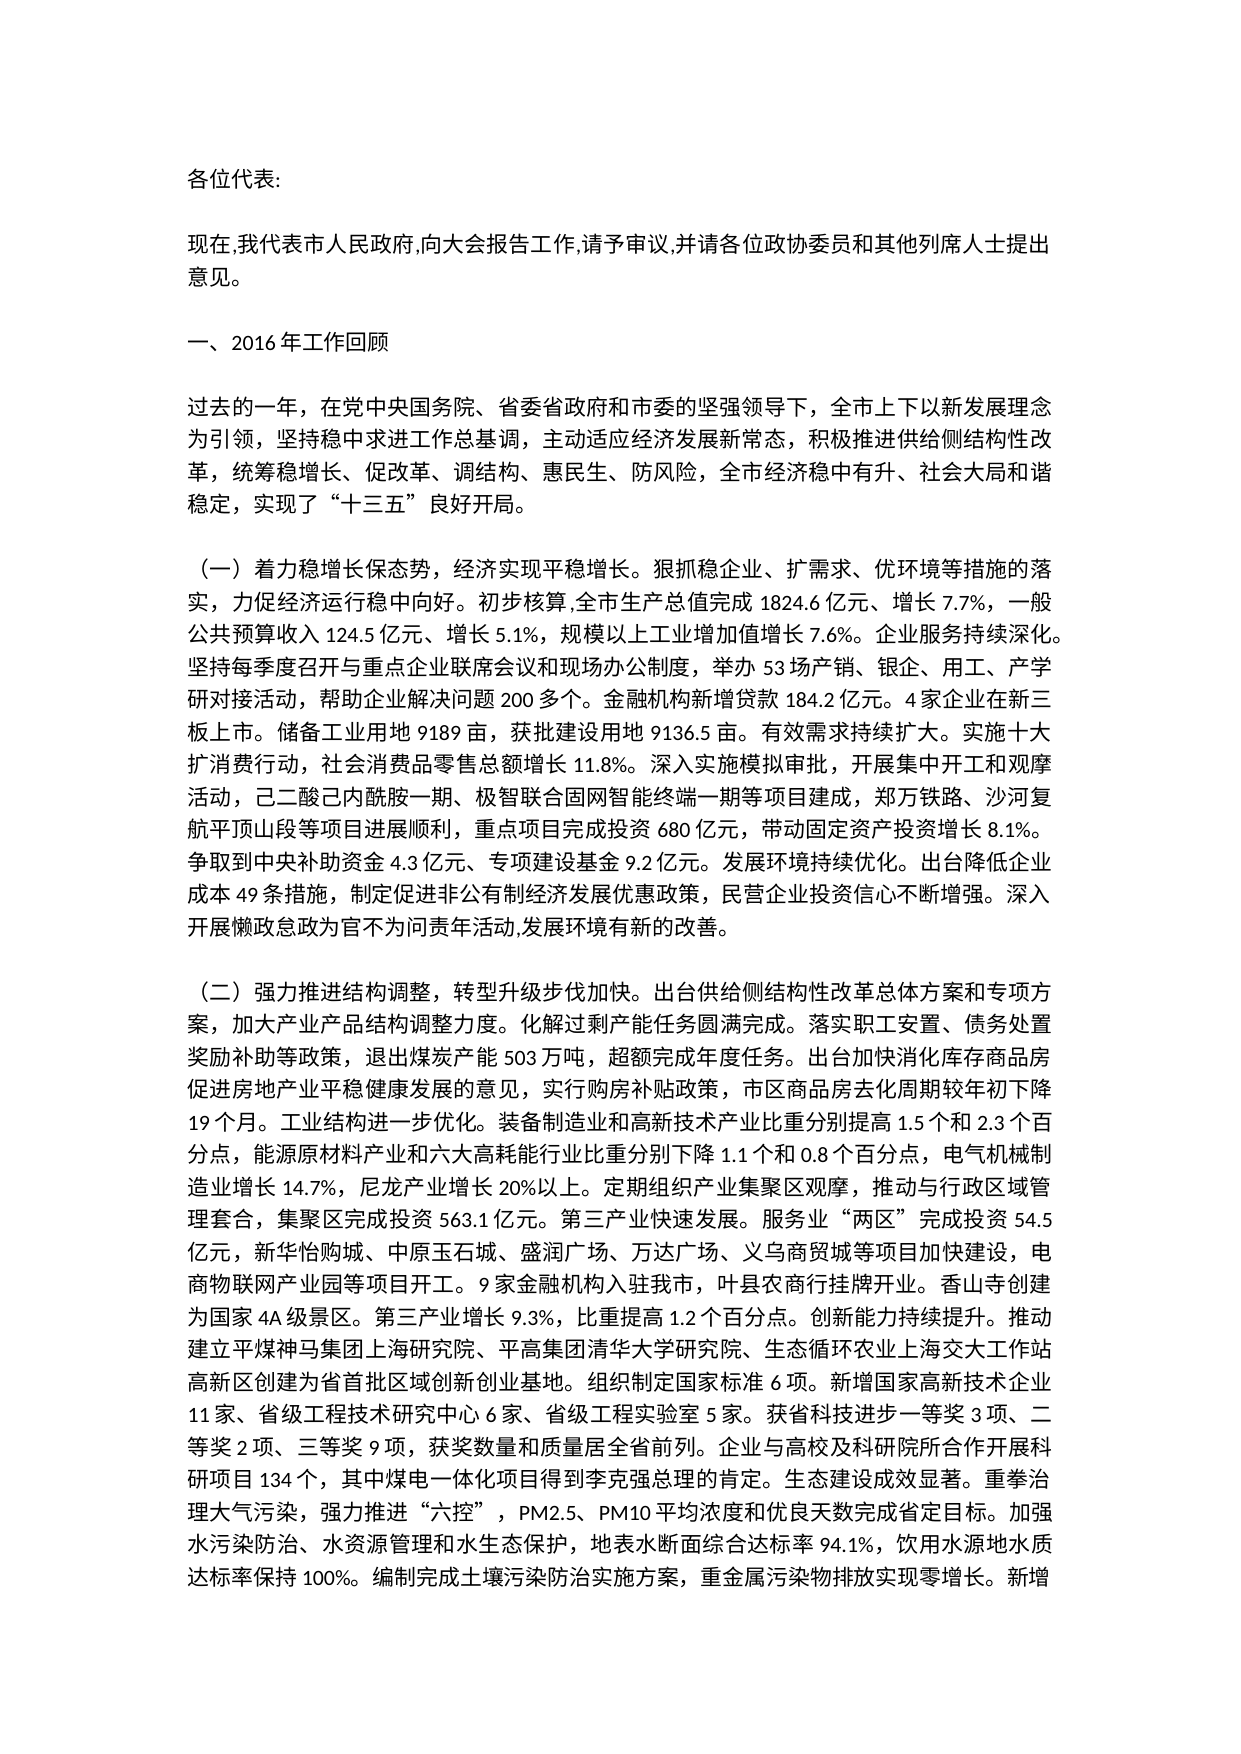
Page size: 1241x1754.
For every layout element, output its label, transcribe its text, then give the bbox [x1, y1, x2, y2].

text 各位代表: [187, 162, 1053, 194]
text 现在,我代表市人民政府,向大会报告工作,请予审议,并请各位政协委员和其他列席人士提出意见。 [187, 227, 1053, 292]
text （一）着力稳增长保态势，经济实现平稳增长。狠抓稳企业、扩需求、优环境等措施的落实，力促经济运行稳中向好。初步核算,全市生产总值完成1824.6亿元、增长7.7%，一般公共预算收入124.5亿元、增长5.1%，规模以上工业增加值增长7.6%。企业服务持续深化。坚持每季度召开与重点企业联席会议和现场办公制度，举办53场产销、银企、用工、产学研对接活动，帮助企业解决问题200多个。金融机构新增贷款184.2亿元。4家企业在新三板上市。储备工业用地9189亩，获批建设用地9136.5亩。有效需求持续扩大。实施十大扩消费行动，社会消费品零售总额增长11.8%。深入实施模拟审批，开展集中开工和观摩活动，己二酸己内酰胺一期、极智联合固网智能终端一期等项目建成，郑万铁路、沙河复航平顶山段等项目进展顺利，重点项目完成投资680亿元，带动固定资产投资增长8.1%。争取到中央补助资金4.3亿元、专项建设基金9.2亿元。发展环境持续优化。出台降低企业成本49条措施，制定促进非公有制经济发展优惠政策，民营企业投资信心不断增强。深入开展懒政怠政为官不为问责年活动,发展环境有新的改善。 [187, 552, 1053, 942]
text 一、2016年工作回顾 [187, 324, 1053, 357]
text 过去的一年，在党中央国务院、省委省政府和市委的坚强领导下，全市上下以新发展理念为引领，坚持稳中求进工作总基调，主动适应经济发展新常态，积极推进供给侧结构性改革，统筹稳增长、促改革、调结构、惠民生、防风险，全市经济稳中有升、社会大局和谐稳定，实现了“十三五”良好开局。 [187, 389, 1053, 519]
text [187, 974, 1053, 1592]
